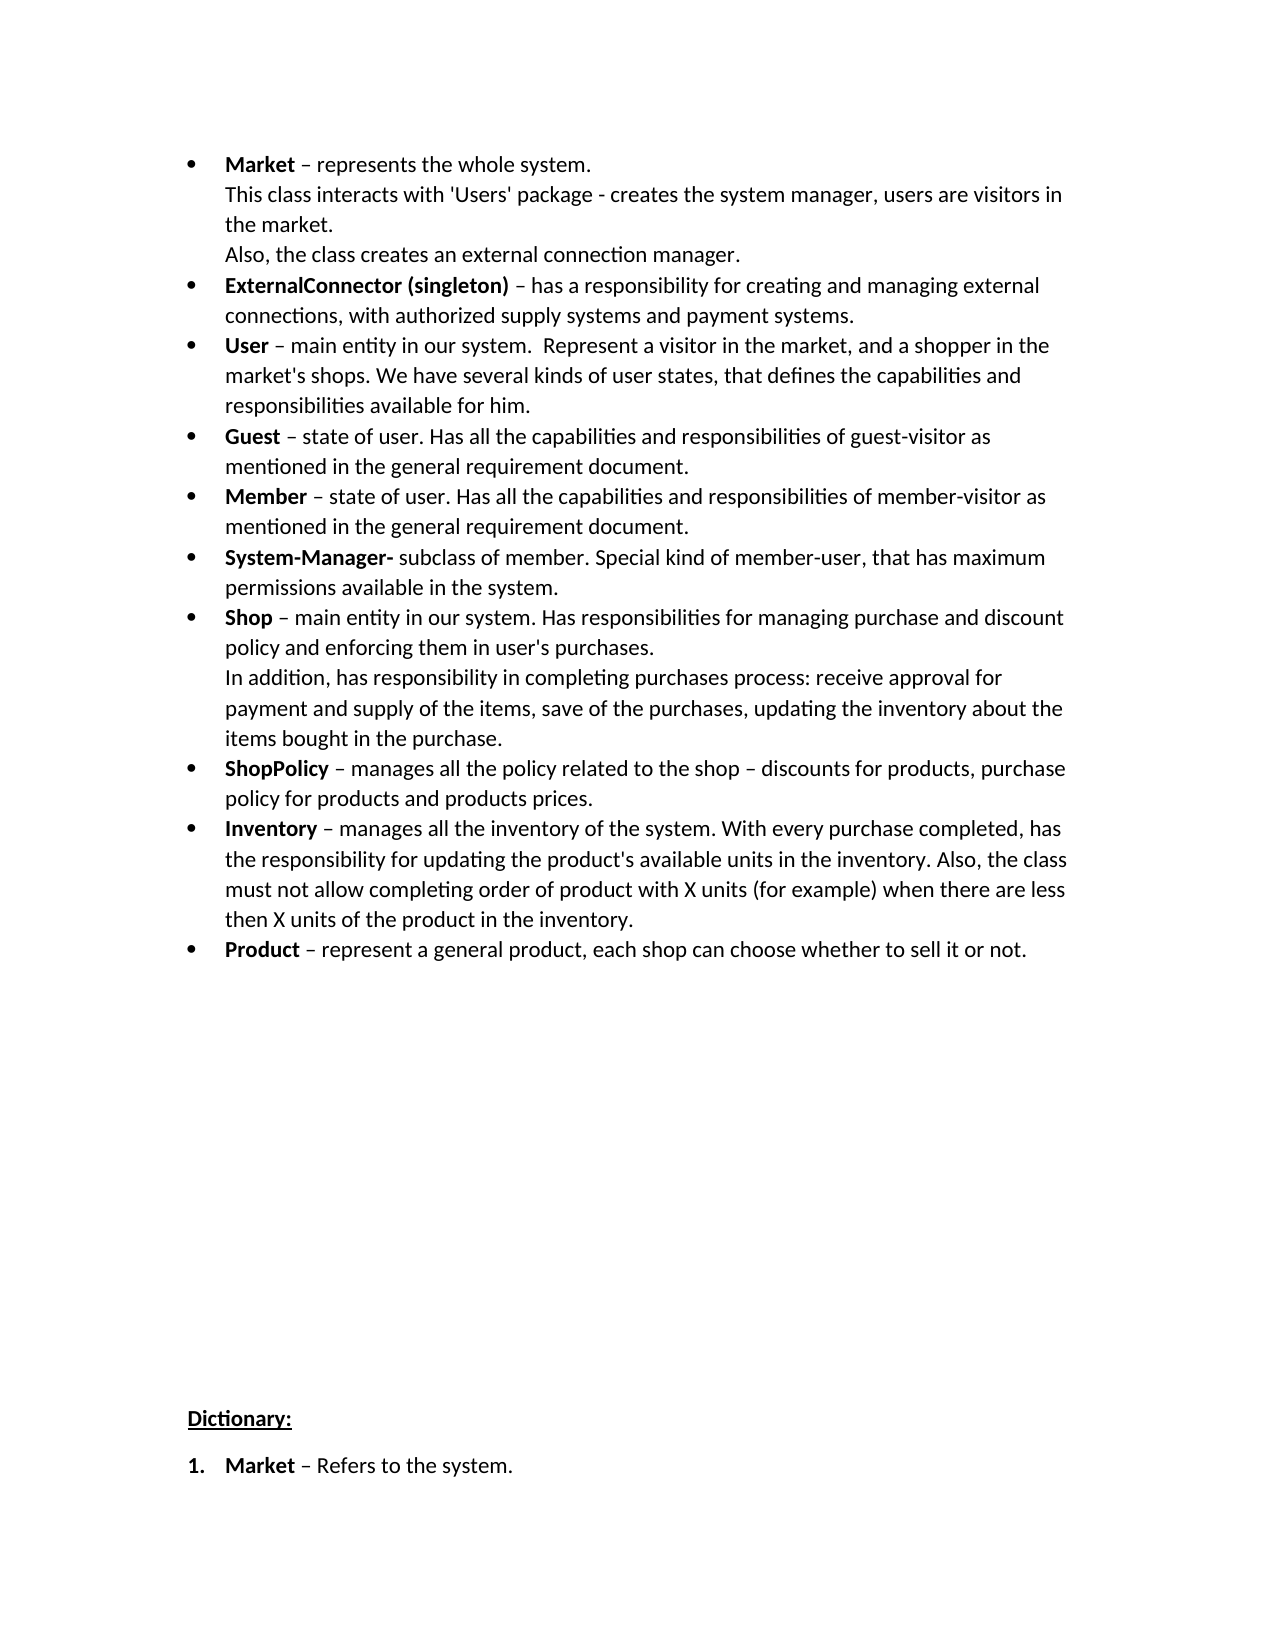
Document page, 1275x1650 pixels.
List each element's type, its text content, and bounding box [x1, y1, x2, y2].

list Product – represent a general product, each shop can choose whether to sell it or not. [187, 935, 1087, 963]
list Market – Refers to the system. [187, 1451, 1087, 1479]
list Shop – main entity in our system. Has responsibilities for managing purchase and discount policy and enforcing them in user's purchases. [187, 603, 1087, 661]
text Dictionary: [187, 1404, 1087, 1432]
list System-Manager- subclass of member. Special kind of member-user, that has maximum permissions available in the system. [187, 543, 1087, 601]
list Member – state of user. Has all the capabilities and responsibilities of member-visitor as mentioned in the general requirement document. [187, 482, 1087, 541]
list In addition, has responsibility in completing purchases process: receive approval for payment and supply of the items, save of the purchases, updating the inventory about the items bought in the purchase. [225, 663, 1087, 752]
list ShopPolicy – manages all the policy related to the shop – discounts for products, purchase policy for products and products prices. [187, 754, 1087, 812]
list Inventory – manages all the inventory of the system. With every purchase completed, has the responsibility for updating the product's available units in the inventory. Also, the class must not allow completing order of product with X units (for example) when there are less then X units of the product in the inventory. [187, 814, 1087, 933]
list Guest – state of user. Has all the capabilities and responsibilities of guest-visitor as mentioned in the general requirement document. [187, 422, 1087, 480]
list User – main entity in our system. Represent a visitor in the market, and a shopper in the market's shops. We have several kinds of user states, that defines the capabilities and responsibilities available for him. [187, 331, 1087, 420]
list This class interacts with 'Users' package - creates the system manager, users are visitors in the market. [225, 180, 1087, 238]
list Also, the class creates an external connection manager. [225, 241, 1087, 269]
list ExternalConnector (singleton) – has a responsibility for creating and managing external connections, with authorized supply systems and payment systems. [187, 271, 1087, 329]
list Market – represents the whole system. [187, 150, 1087, 178]
